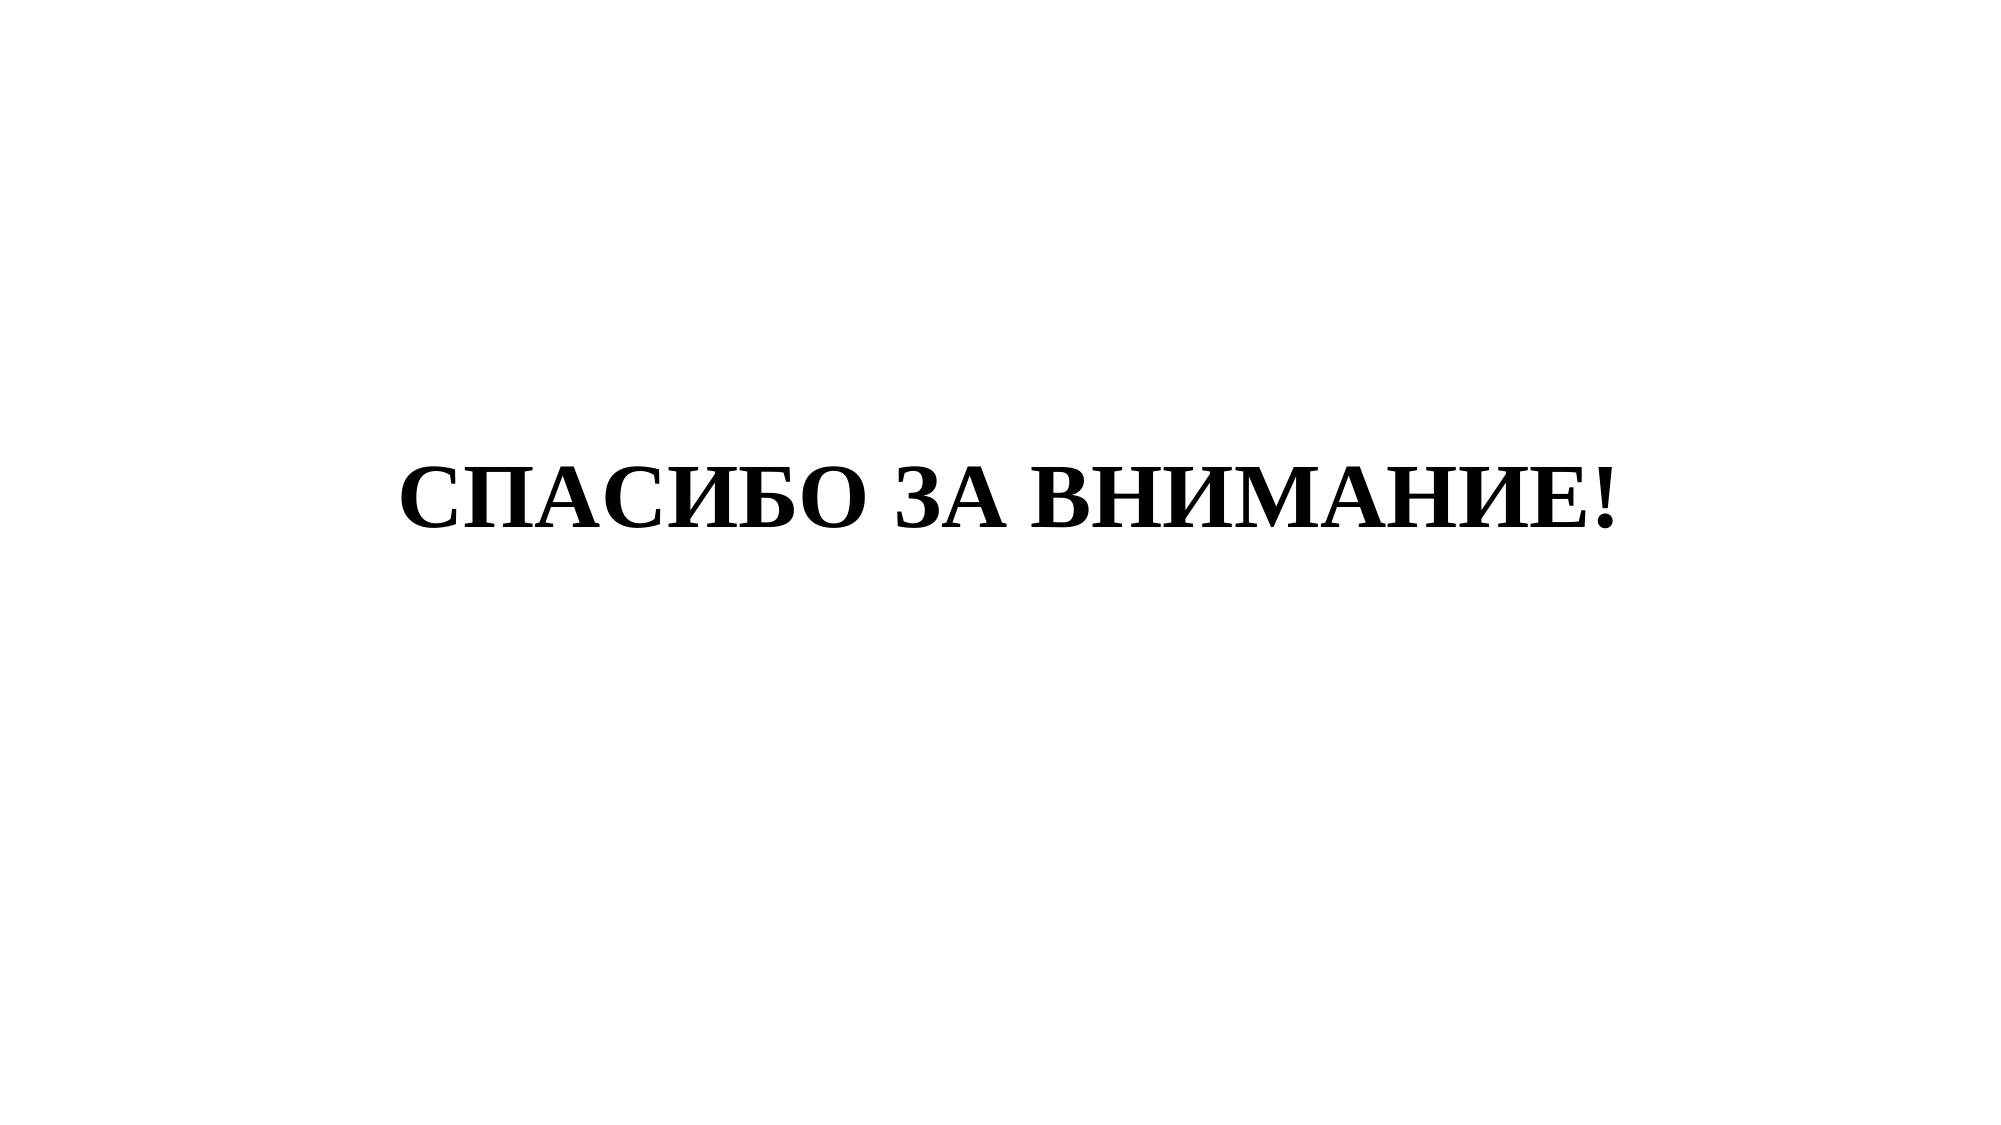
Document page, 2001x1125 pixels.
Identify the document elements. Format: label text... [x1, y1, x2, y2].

text СПАСИБО ЗА ВНИМАНИЕ! [94, 442, 1925, 547]
